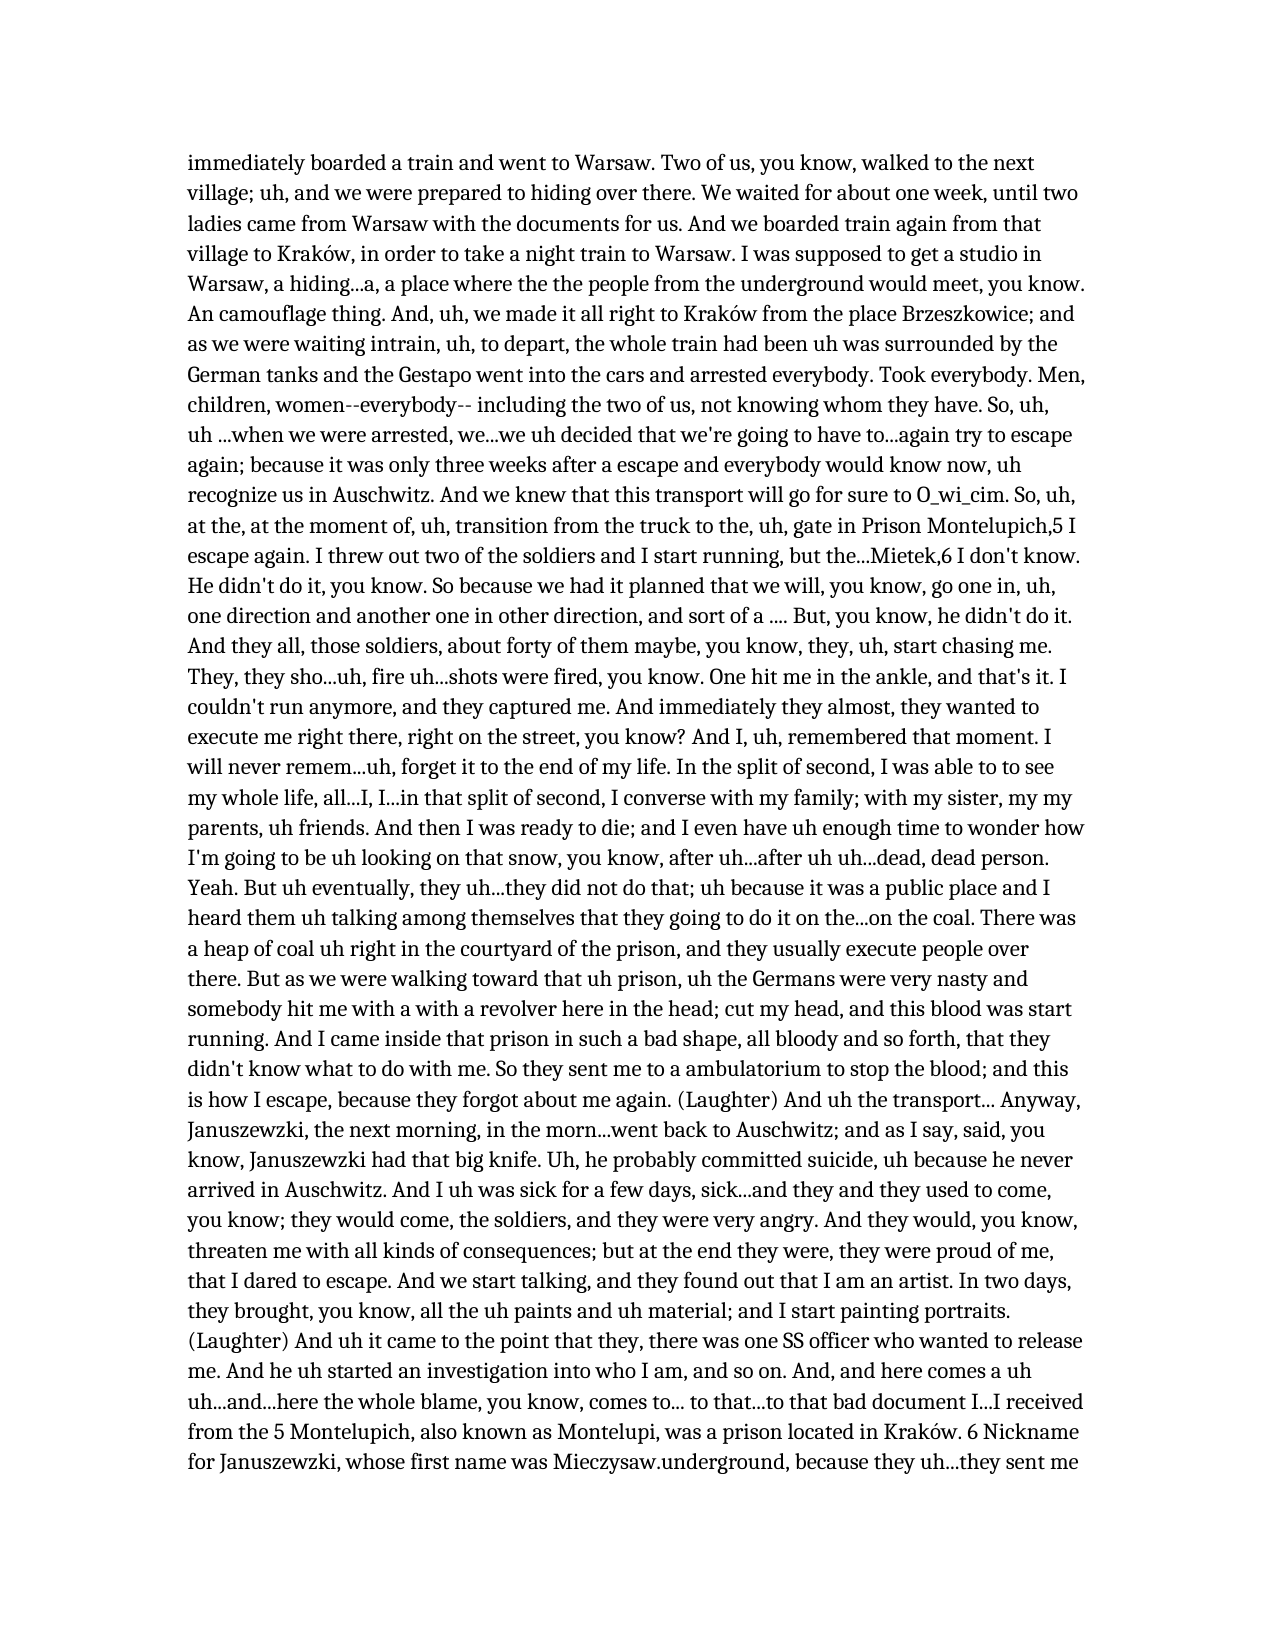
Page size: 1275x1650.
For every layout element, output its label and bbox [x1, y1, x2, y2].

text [187, 150, 1087, 1475]
